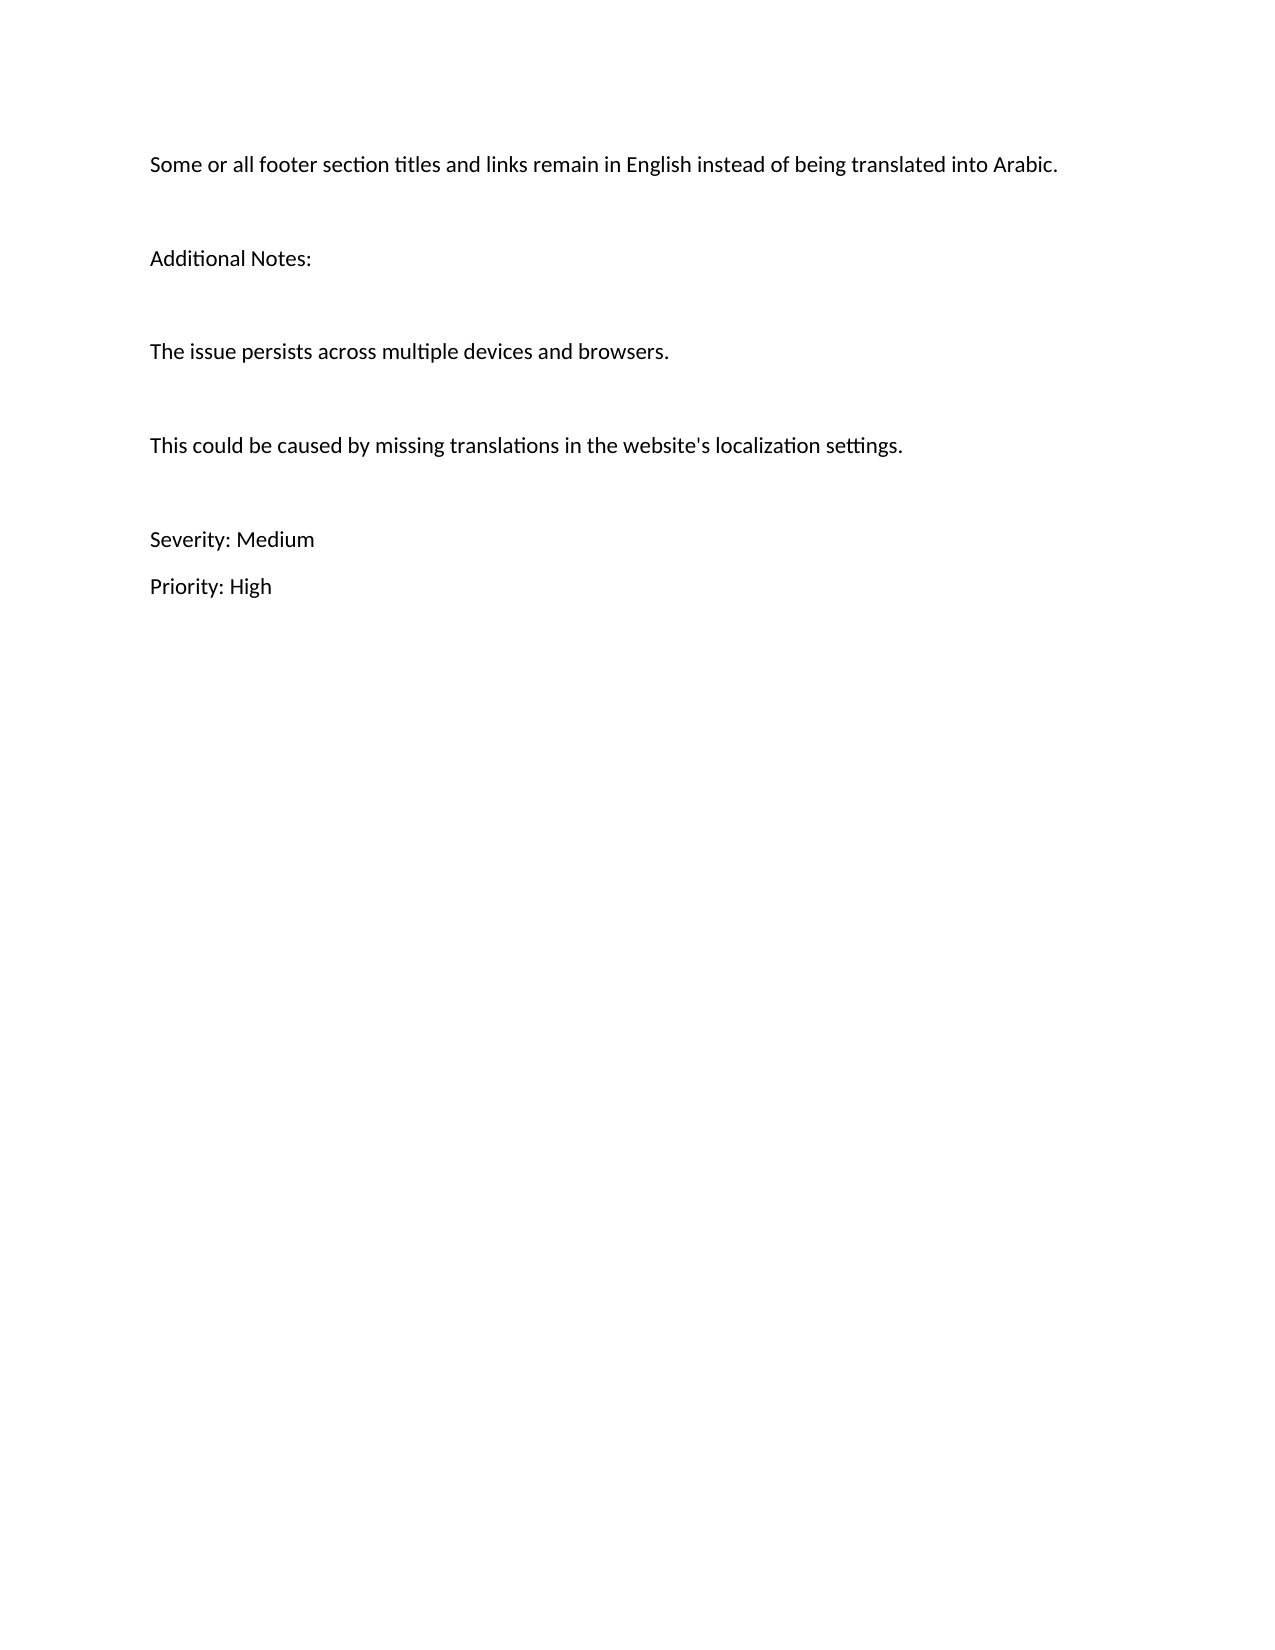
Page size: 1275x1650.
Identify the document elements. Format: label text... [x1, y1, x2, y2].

text The issue persists across multiple devices and browsers. [150, 337, 1125, 366]
text This could be caused by missing translations in the website's localization settings. [150, 431, 1125, 459]
text Additional Notes: [150, 244, 1125, 272]
text Priority: High [150, 572, 1125, 600]
text Severity: Medium [150, 525, 1125, 553]
text Some or all footer section titles and links remain in English instead of being translated into Arabic. [150, 150, 1125, 178]
